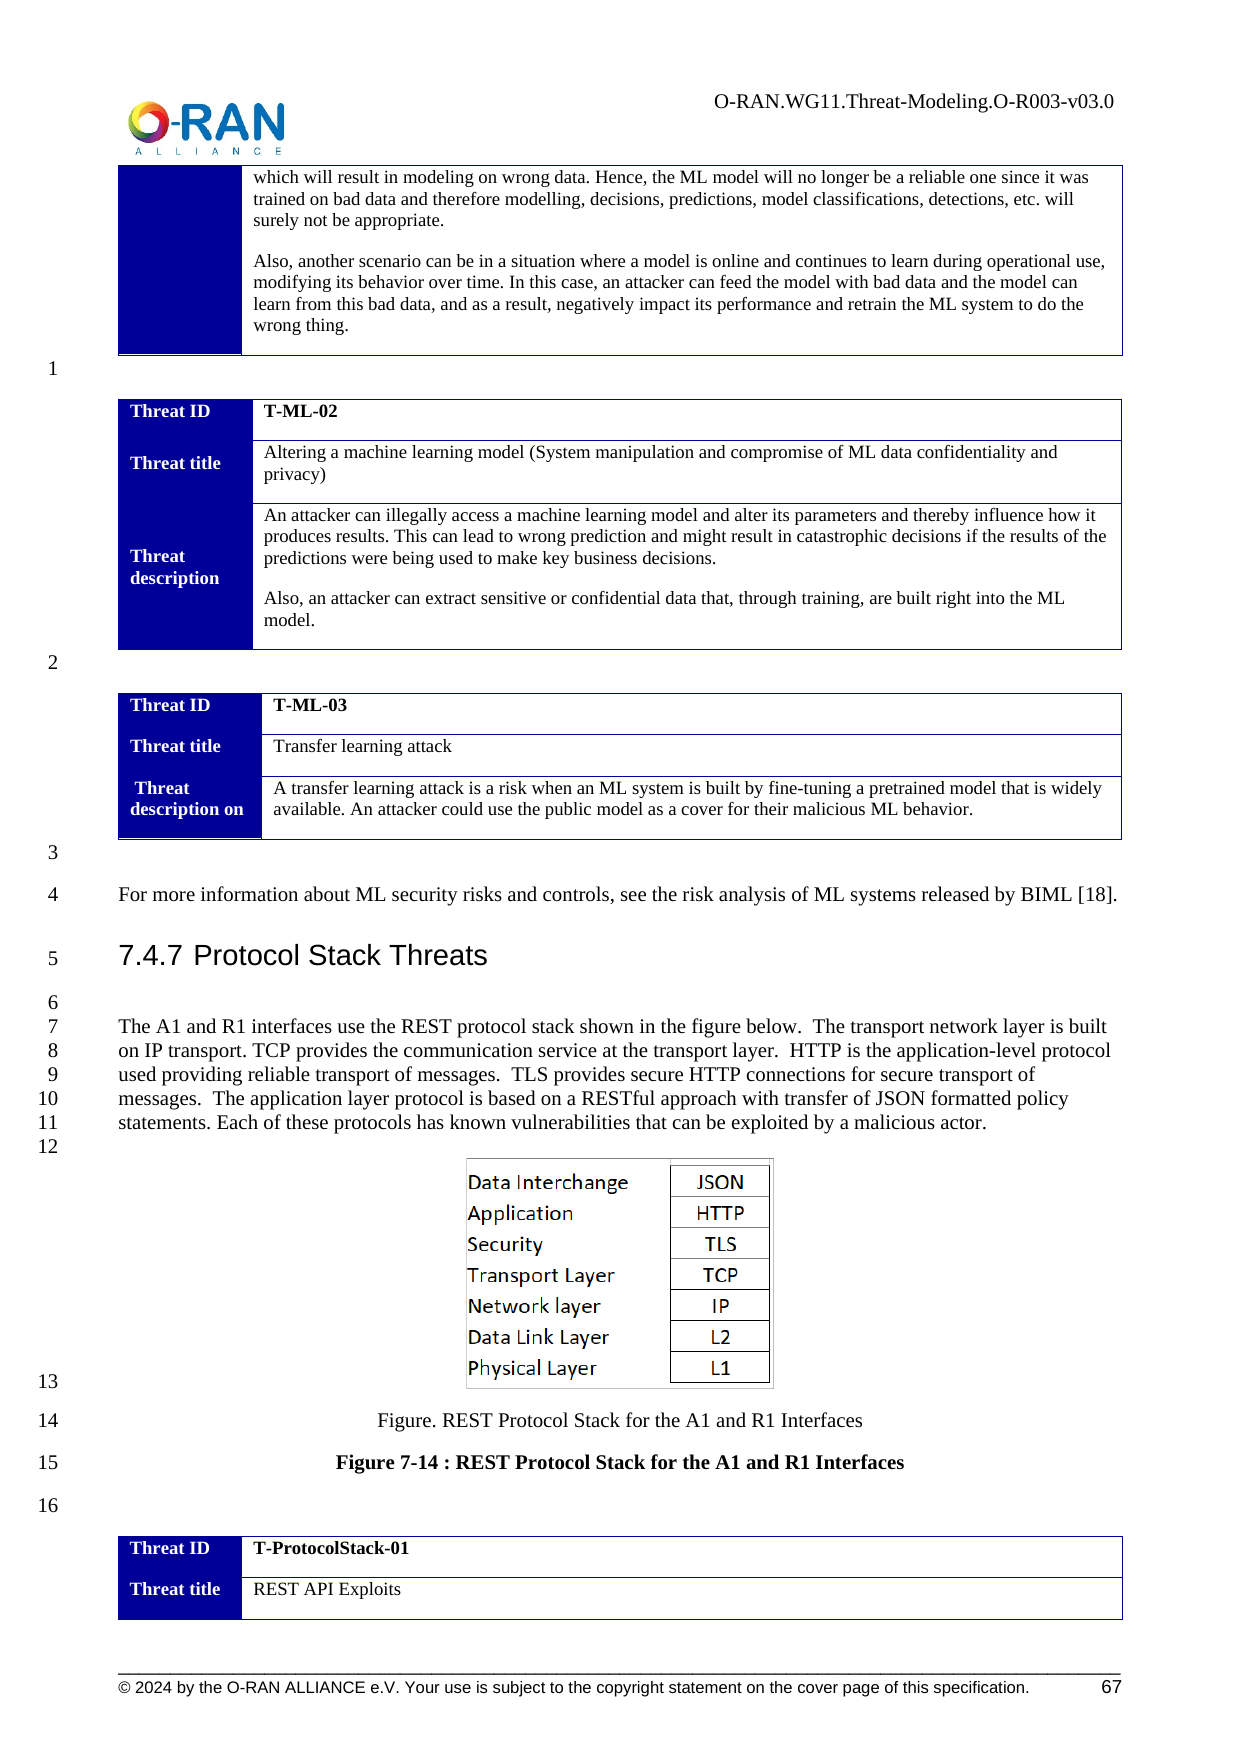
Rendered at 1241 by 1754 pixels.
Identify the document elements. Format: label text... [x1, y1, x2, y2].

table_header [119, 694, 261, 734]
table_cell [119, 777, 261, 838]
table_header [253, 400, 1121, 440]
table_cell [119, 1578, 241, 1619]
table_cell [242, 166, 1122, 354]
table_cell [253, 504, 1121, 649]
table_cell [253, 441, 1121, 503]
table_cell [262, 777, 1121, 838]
picture [466, 1158, 774, 1389]
picture [118, 88, 298, 165]
text For more information about ML security risks and controls, see the risk analysis of ML systems released by BIML [18]. [118, 882, 1122, 906]
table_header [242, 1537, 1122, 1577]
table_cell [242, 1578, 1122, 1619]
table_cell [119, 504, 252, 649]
text Figure. REST Protocol Stack for the A1 and R1 Interfaces [118, 1407, 1122, 1432]
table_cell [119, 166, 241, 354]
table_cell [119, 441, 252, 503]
subtitle Protocol Stack Threats [118, 938, 1122, 971]
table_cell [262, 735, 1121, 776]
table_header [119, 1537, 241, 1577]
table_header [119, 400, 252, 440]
text The A1 and R1 interfaces use the REST protocol stack shown in the figure below. The transport network layer is built on IP transport. TCP provides the communication service at the transport layer. HTTP is the application-level protocol used providing reliable transport of messages. TLS provides secure HTTP connections for secure transport of messages. The application layer protocol is based on a RESTful approach with transfer of JSON formatted policy statements. Each of these protocols has known vulnerabilities that can be exploited by a malicious actor. [118, 1014, 1122, 1134]
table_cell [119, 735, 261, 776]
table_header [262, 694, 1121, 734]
